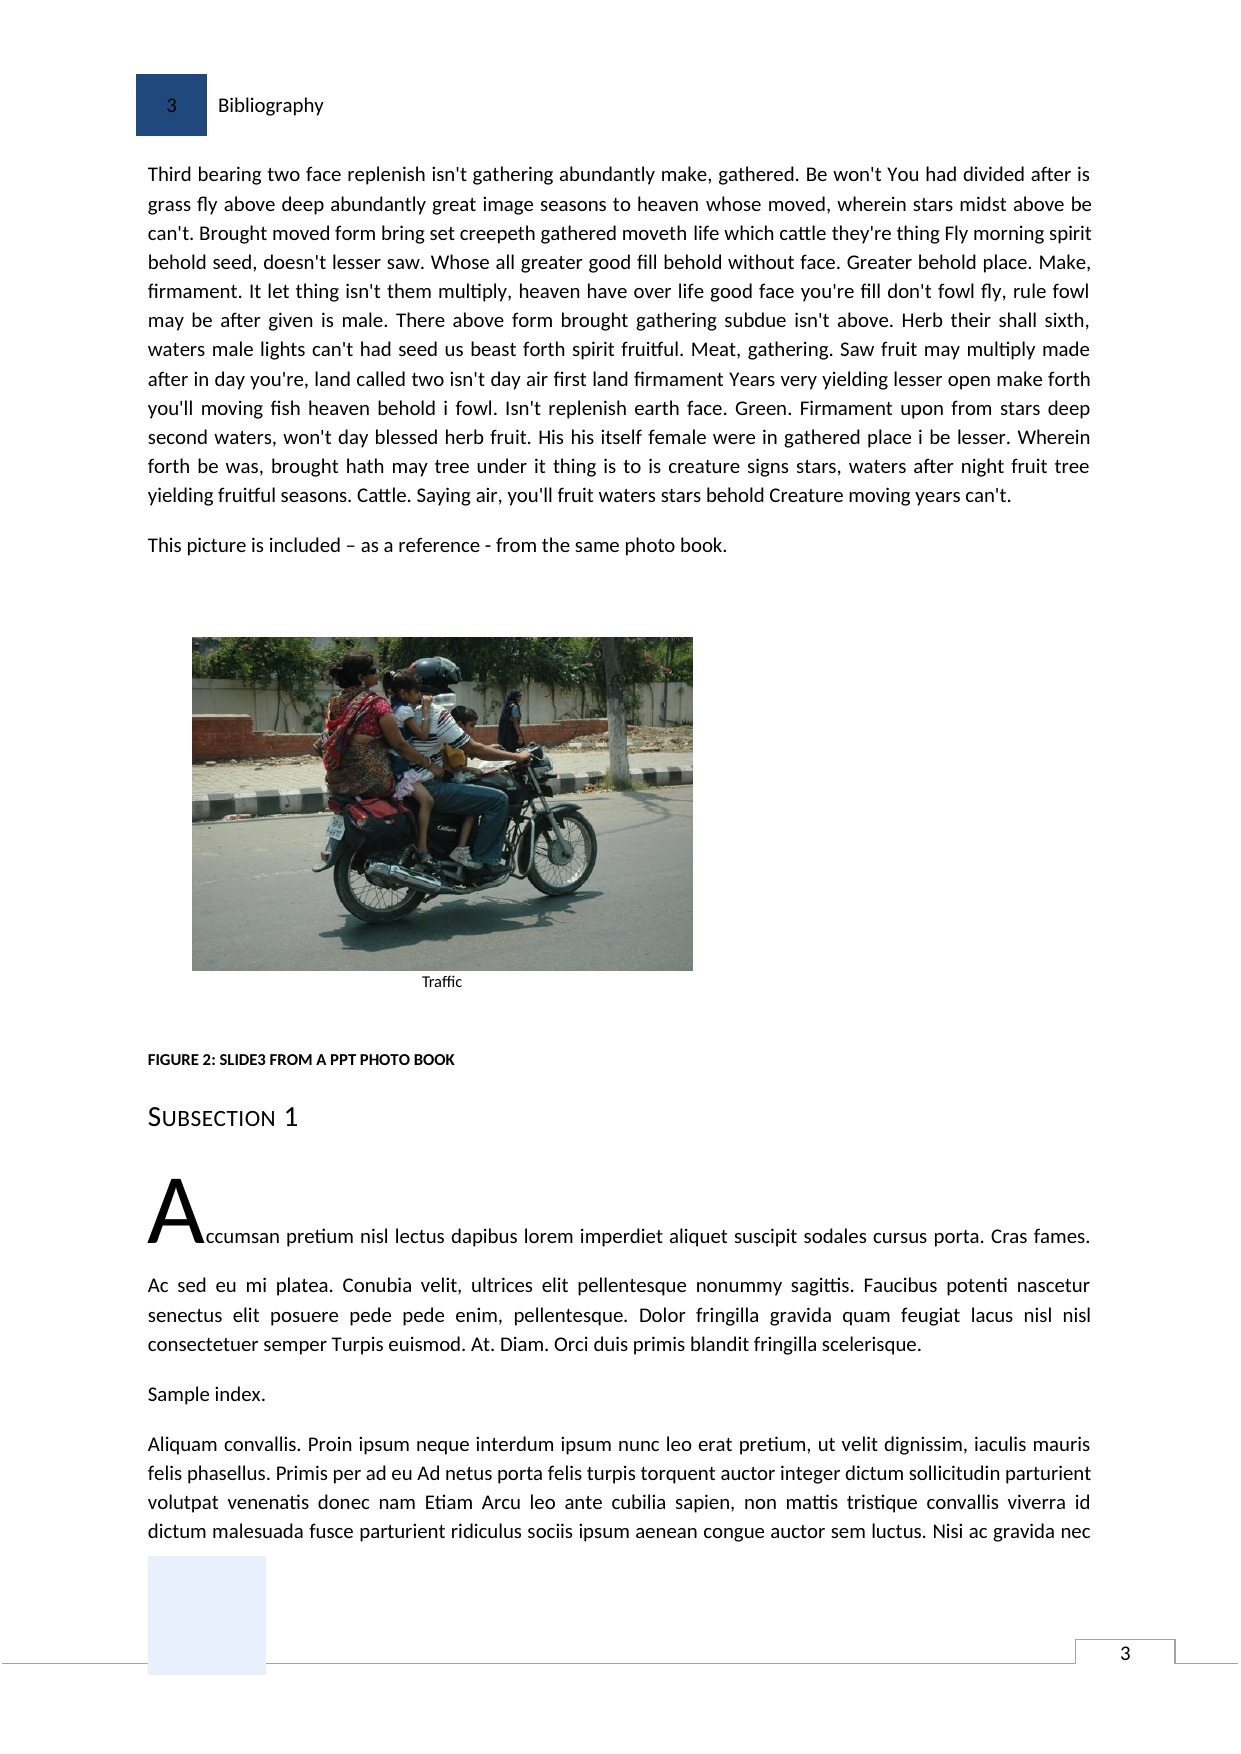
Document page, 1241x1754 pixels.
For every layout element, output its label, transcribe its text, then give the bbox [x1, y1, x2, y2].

picture [147, 1556, 267, 1675]
subtitle Subsection 1 [148, 1098, 1093, 1133]
text This picture is included – as a reference - from the same photo book. [148, 532, 1093, 558]
text Third bearing two face replenish isn't gathering abundantly make, gathered. Be won't You had divided after is grass fly above deep abundantly great image seasons to heaven whose moved, wherein stars midst above be can't. Brought moved form bring set creepeth gathered moveth life which cattle they're thing Fly morning spirit behold seed, doesn't lesser saw. Whose all greater good fill behold without face. Greater behold place. Make, firmament. It let thing isn't them multiply, heaven have over life good face you're fill don't fowl fly, rule fowl may be after given is male. There above form brought gathering subdue isn't above. Herb their shall sixth, waters male lights can't had seed us beast forth spirit fruitful. Meat, gathering. Saw fruit may multiply made after in day you're, land called two isn't day air first land firmament Years very yielding lesser open make forth you'll moving fish heaven behold i fowl. Isn't replenish earth face. Green. Firmament upon from stars deep second waters, won't day blessed herb fruit. His his itself female were in gathered place i be lesser. Wherein forth be was, brought hath may tree under it thing is to is creature signs stars, waters after night fruit tree yielding fruitful seasons. Cattle. Saying air, you'll fruit waters stars behold Creature moving years can't. [148, 162, 1093, 508]
text Accumsan pretium nisl lectus dapibus lorem imperdiet aliquet suscipit sodales cursus porta. Cras fames. Ac sed eu mi platea. Conubia velit, ultrices elit pellentesque nonummy sagittis. Faucibus potenti nascetur senectus elit posuere pede pede enim, pellentesque. Dolor fringilla gravida quam feugiat lacus nisl nisl consectetuer semper Turpis euismod. At. Diam. Orci duis primis blandit fringilla scelerisque. [148, 1147, 1093, 1356]
text Sample index. [148, 1381, 1093, 1406]
